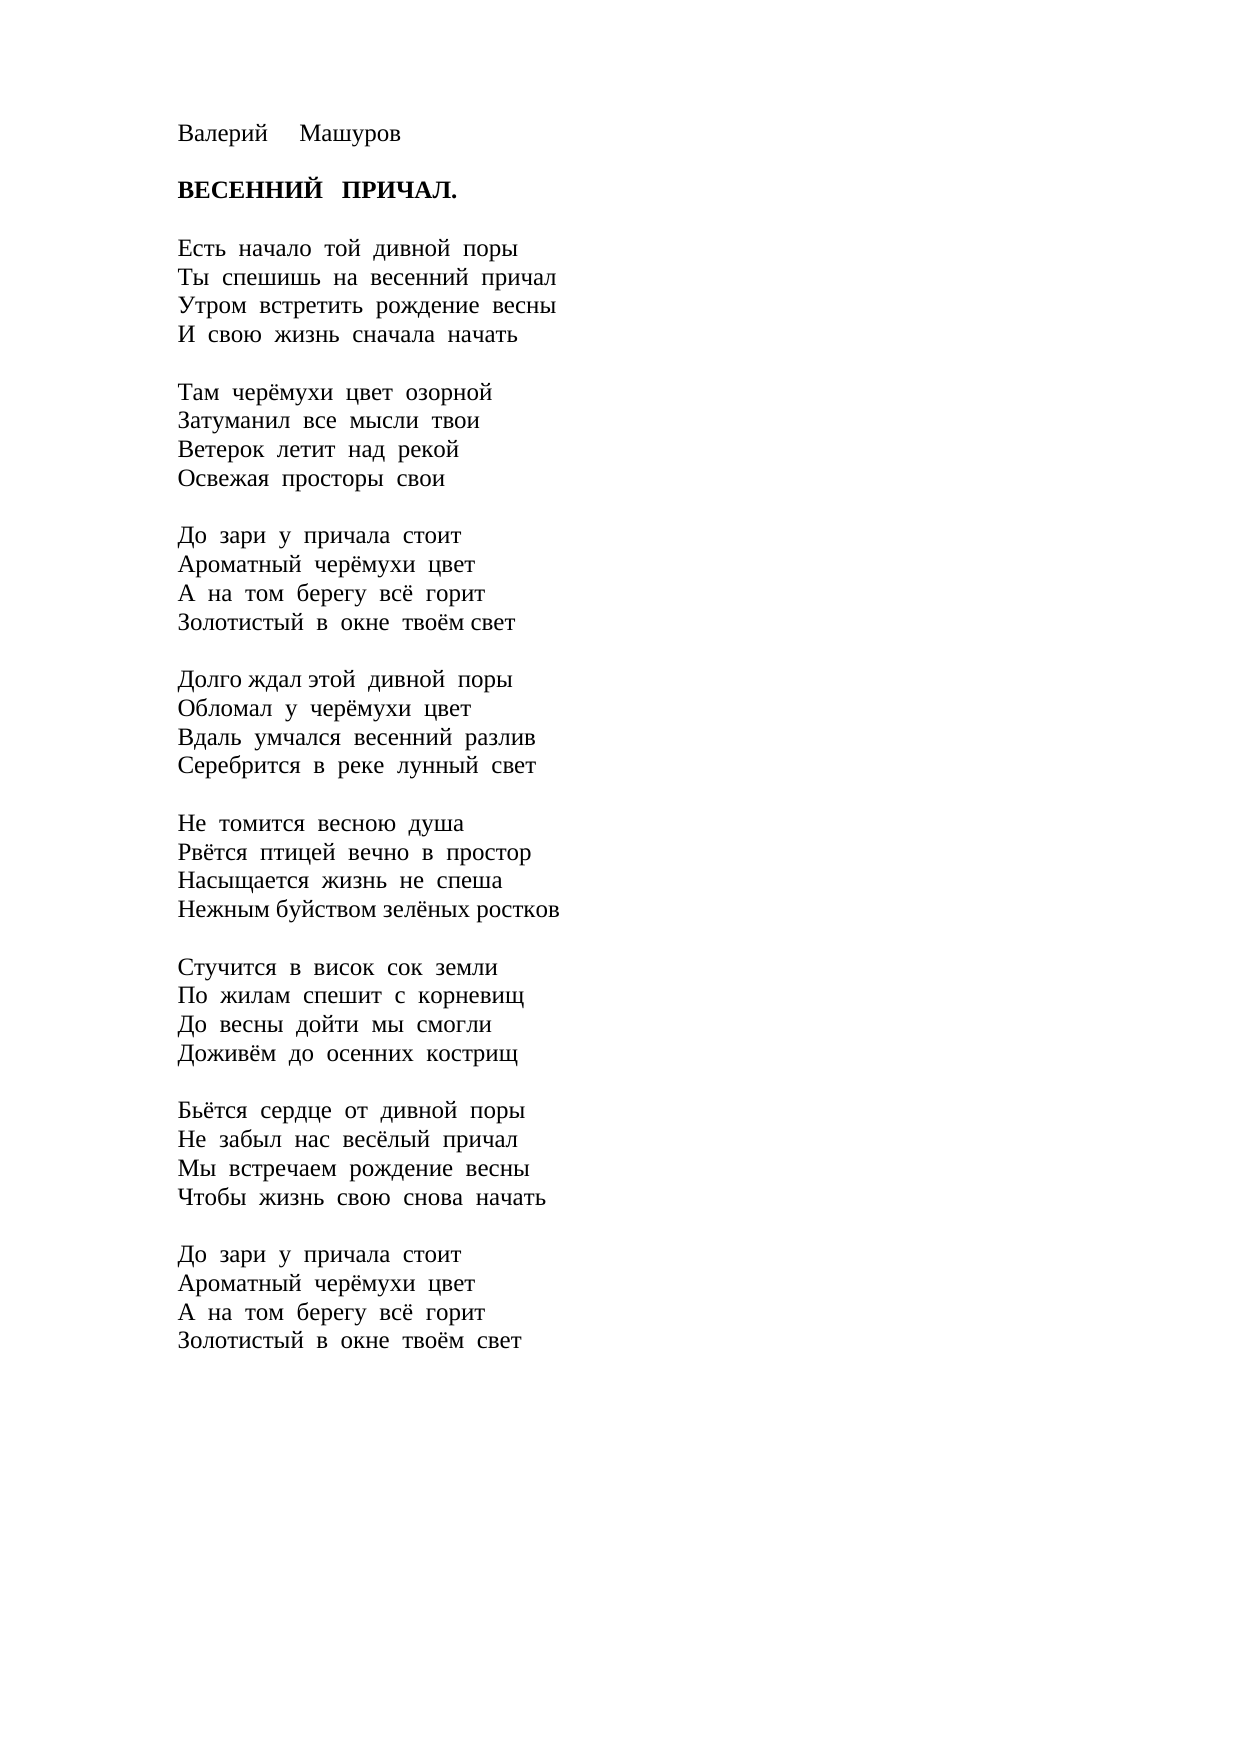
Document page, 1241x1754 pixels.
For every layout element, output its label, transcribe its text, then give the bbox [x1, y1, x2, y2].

text До зари у причала стоит [177, 1239, 1152, 1268]
text Золотистый в окне твоём свет [177, 1326, 1152, 1354]
text Утром встретить рождение весны [177, 291, 1152, 319]
text До зари у причала стоит [177, 521, 1152, 549]
text Ароматный черёмухи цвет [177, 1268, 1152, 1297]
text И свою жизнь сначала начать [177, 319, 1152, 348]
text Мы встречаем рождение весны [177, 1153, 1152, 1182]
text Насыщается жизнь не спеша [177, 866, 1152, 894]
text Доживём до осенних кострищ [177, 1038, 1152, 1067]
text Обломал у черёмухи цвет [177, 693, 1152, 722]
text Чтобы жизнь свою снова начать [177, 1182, 1152, 1211]
text А на том берегу всё горит [177, 578, 1152, 607]
text Есть начало той дивной поры [177, 233, 1152, 262]
text Не забыл нас весёлый причал [177, 1124, 1152, 1153]
text А на том берегу всё горит [177, 1297, 1152, 1326]
text ВЕСЕННИЙ ПРИЧАЛ. [177, 176, 1152, 204]
text Валерий Машуров [177, 118, 1152, 147]
text Ты спешишь на весенний причал [177, 262, 1152, 291]
text Рвётся птицей вечно в простор [177, 837, 1152, 866]
text Ароматный черёмухи цвет [177, 549, 1152, 578]
text По жилам спешит с корневищ [177, 981, 1152, 1009]
text Нежным буйством зелёных ростков [177, 894, 1152, 923]
text Золотистый в окне твоём свет [177, 607, 1152, 636]
text Ветерок летит над рекой [177, 434, 1152, 463]
text Бьётся сердце от дивной поры [177, 1096, 1152, 1124]
text Долго ждал этой дивной поры [177, 664, 1152, 693]
text Серебрится в реке лунный свет [177, 751, 1152, 779]
text Стучится в висок сок земли [177, 952, 1152, 981]
text Вдаль умчался весенний разлив [177, 722, 1152, 751]
text До весны дойти мы смогли [177, 1009, 1152, 1038]
text Освежая просторы свои [177, 463, 1152, 492]
text Не томится весною душа [177, 808, 1152, 837]
text Затуманил все мысли твои [177, 406, 1152, 434]
text Там черёмухи цвет озорной [177, 377, 1152, 406]
